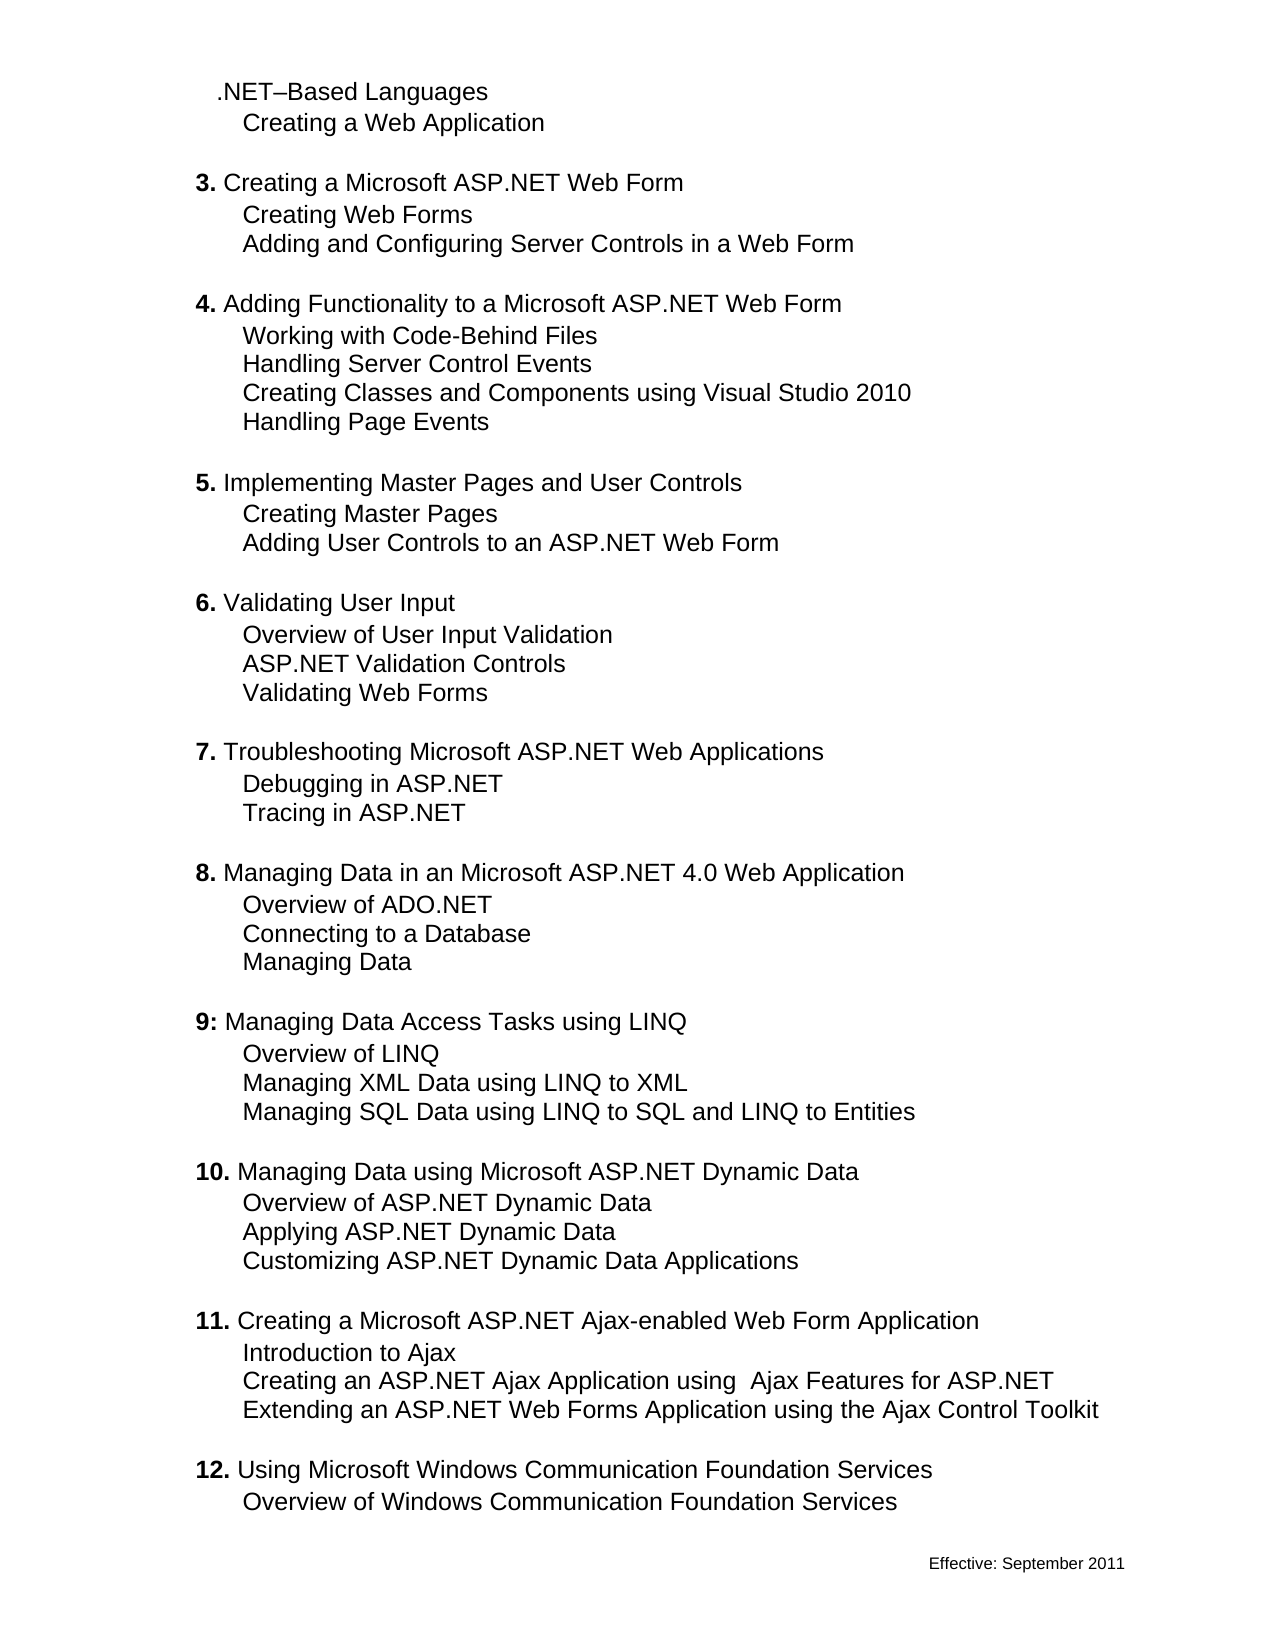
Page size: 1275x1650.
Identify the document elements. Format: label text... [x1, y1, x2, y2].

table_cell Overview of User Input Validation ASP.NET Validation Controls Validating Web Forms [149, 619, 1123, 736]
table_cell 4. Adding Functionality to a Microsoft ASP.NET Web Form [149, 287, 1123, 319]
table_cell 10. Managing Data using Microsoft ASP.NET Dynamic Data [149, 1155, 1123, 1187]
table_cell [149, 75, 1123, 107]
table_cell Introduction to Ajax Creating an ASP.NET Ajax Application using Ajax Features for ASP.NET Extending an ASP.NET Web Forms Application using the Ajax Control Toolkit [149, 1336, 1123, 1453]
table_cell 8. Managing Data in an Microsoft ASP.NET 4.0 Web Application [149, 856, 1123, 888]
table_cell Creating Master Pages Adding User Controls to an ASP.NET Web Form [149, 498, 1123, 587]
table_cell Overview of ADO.NET Connecting to a Database Managing Data [149, 888, 1123, 1006]
table_cell Creating Web Forms Adding and Configuring Server Controls in a Web Form [149, 199, 1123, 287]
table_cell 11. Creating a Microsoft ASP.NET Ajax-enabled Web Form Application [149, 1304, 1123, 1336]
table_cell 5. Implementing Master Pages and User Controls [149, 437, 1123, 498]
table_cell 7. Troubleshooting Microsoft ASP.NET Web Applications [149, 736, 1123, 768]
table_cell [149, 1485, 1123, 1517]
table_cell 12. Using Microsoft Windows Communication Foundation Services [149, 1454, 1123, 1485]
table_cell 6. Validating User Input [149, 587, 1123, 618]
table_cell Debugging in ASP.NET Tracing in ASP.NET [149, 768, 1123, 856]
table_cell 9: Managing Data Access Tasks using LINQ [149, 1006, 1123, 1037]
table_cell Working with Code-Behind Files Handling Server Control Events Creating Classes and Components using Visual Studio 2010 Handling Page Events [149, 319, 1123, 437]
table_cell Overview of LINQ Managing XML Data using LINQ to XML Managing SQL Data using LINQ to SQL and LINQ to Entities [149, 1038, 1123, 1155]
table_cell Creating a Web Application [149, 107, 1123, 167]
table_cell 3. Creating a Microsoft ASP.NET Web Form [149, 167, 1123, 199]
table_cell Overview of ASP.NET Dynamic Data Applying ASP.NET Dynamic Data Customizing ASP.NET Dynamic Data Applications [149, 1187, 1123, 1304]
